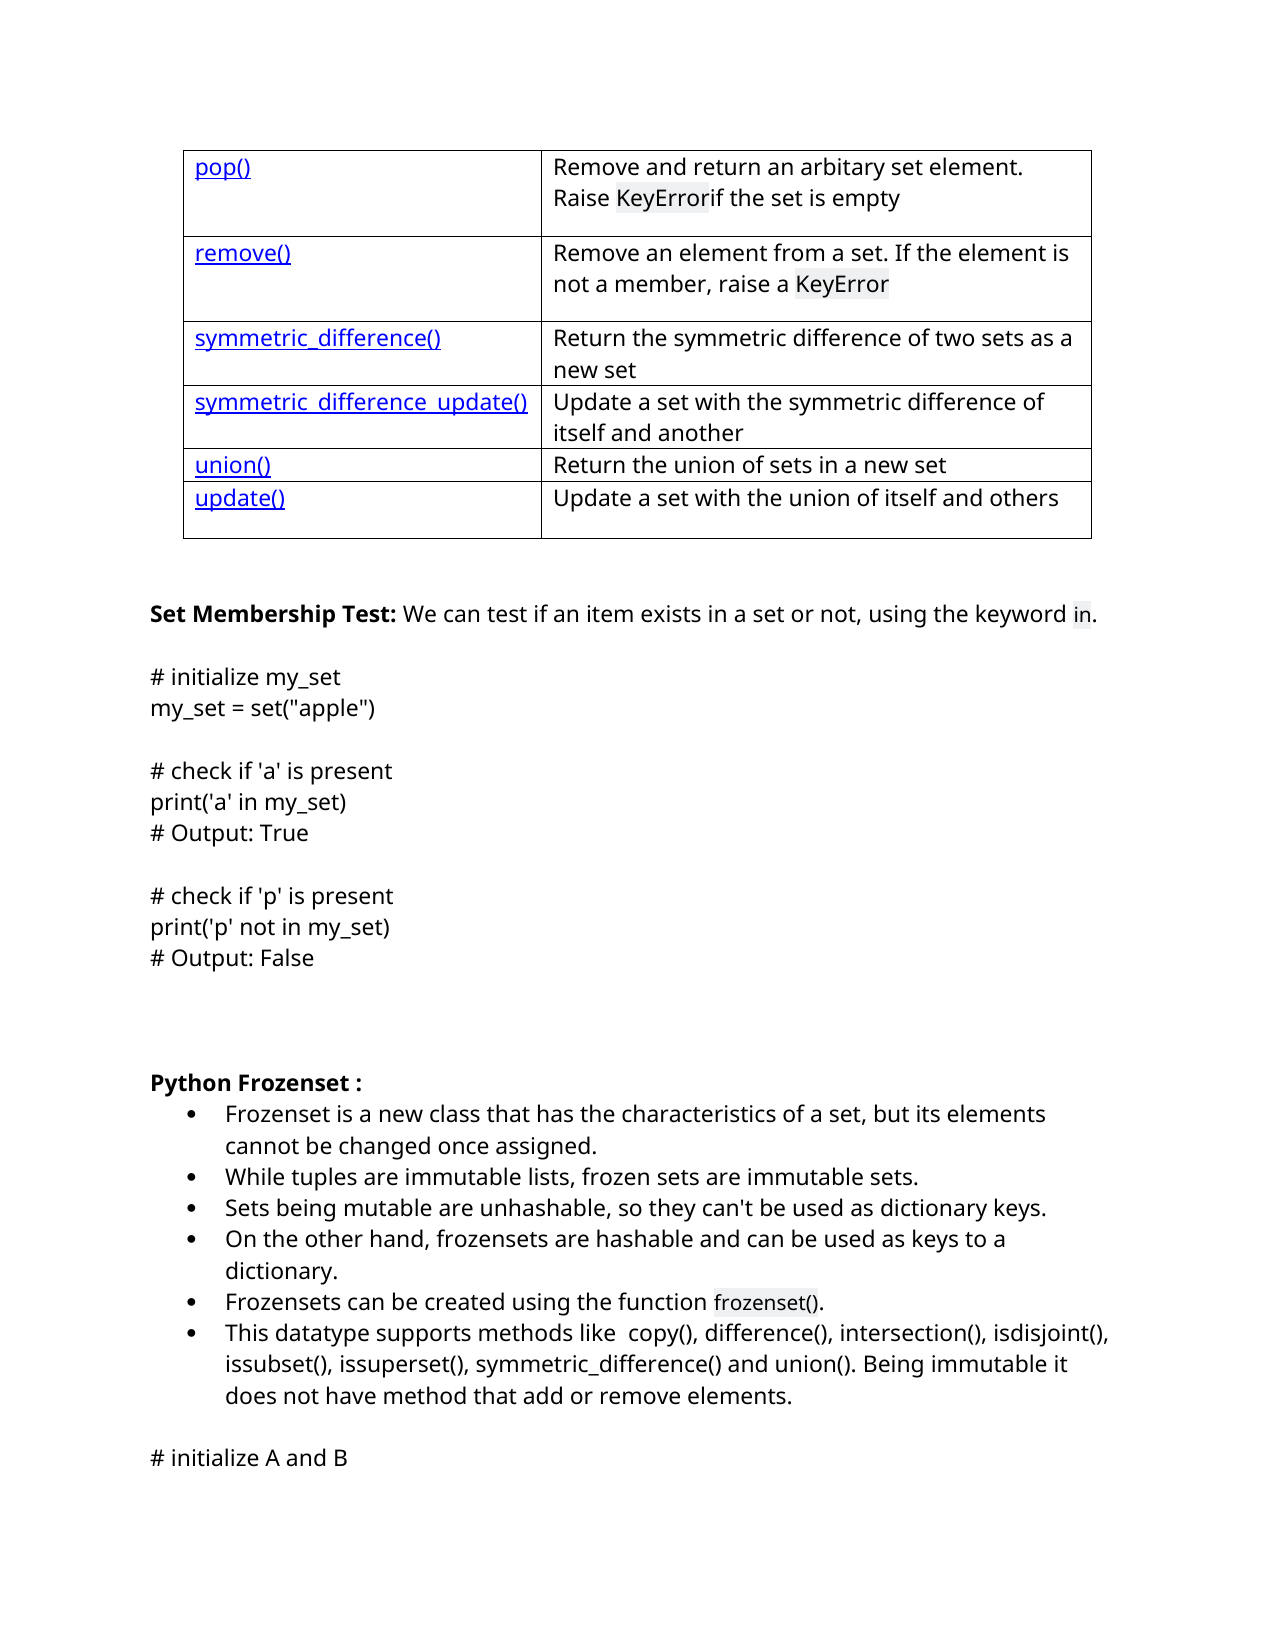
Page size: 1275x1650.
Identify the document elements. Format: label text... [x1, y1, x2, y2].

text # Output: True [150, 817, 1125, 848]
text # check if 'a' is present [150, 755, 1125, 786]
table_cell Remove and return an arbitary set element. Raise KeyErrorif the set is empty [542, 151, 1091, 236]
list Frozenset is a new class that has the characteristics of a set, but its elements cannot be changed once assigned. [187, 1098, 1125, 1161]
list Sets being mutable are unhashable, so they can't be used as dictionary keys. [187, 1192, 1125, 1223]
text Python Frozenset : [150, 1067, 1125, 1098]
text # check if 'p' is present [150, 880, 1125, 911]
table_cell Remove an element from a set. If the element is not a member, raise a KeyError [542, 237, 1091, 321]
text my_set = set("apple") [150, 692, 1125, 723]
table_cell pop() [184, 151, 541, 236]
text print('a' in my_set) [150, 786, 1125, 817]
text # initialize my_set [150, 661, 1125, 692]
text Set Membership Test: We can test if an item exists in a set or not, using the keyword in. [150, 598, 1125, 630]
list On the other hand, frozensets are hashable and can be used as keys to a dictionary. [187, 1223, 1125, 1286]
table_cell union() [184, 449, 541, 481]
table_cell Update a set with the union of itself and others [542, 482, 1091, 538]
list While tuples are immutable lists, frozen sets are immutable sets. [187, 1161, 1125, 1192]
table_cell Return the union of sets in a new set [542, 449, 1091, 481]
text # initialize A and B [150, 1442, 1125, 1473]
table_cell symmetric_difference() [184, 322, 541, 385]
table_cell remove() [184, 237, 541, 321]
table_cell Update a set with the symmetric difference of itself and another [542, 386, 1091, 448]
list Frozensets can be created using the function frozenset(). [187, 1286, 1125, 1317]
text # Output: False [150, 942, 1125, 973]
table_cell symmetric_difference_update() [184, 386, 541, 448]
list This datatype supports methods like copy(), difference(), intersection(), isdisjoint(), issubset(), issuperset(), symmetric_difference() and union(). Being immutable it does not have method that add or remove elements. [187, 1317, 1125, 1411]
table_cell Return the symmetric difference of two sets as a new set [542, 322, 1091, 385]
table_cell update() [184, 482, 541, 538]
text print('p' not in my_set) [150, 911, 1125, 942]
